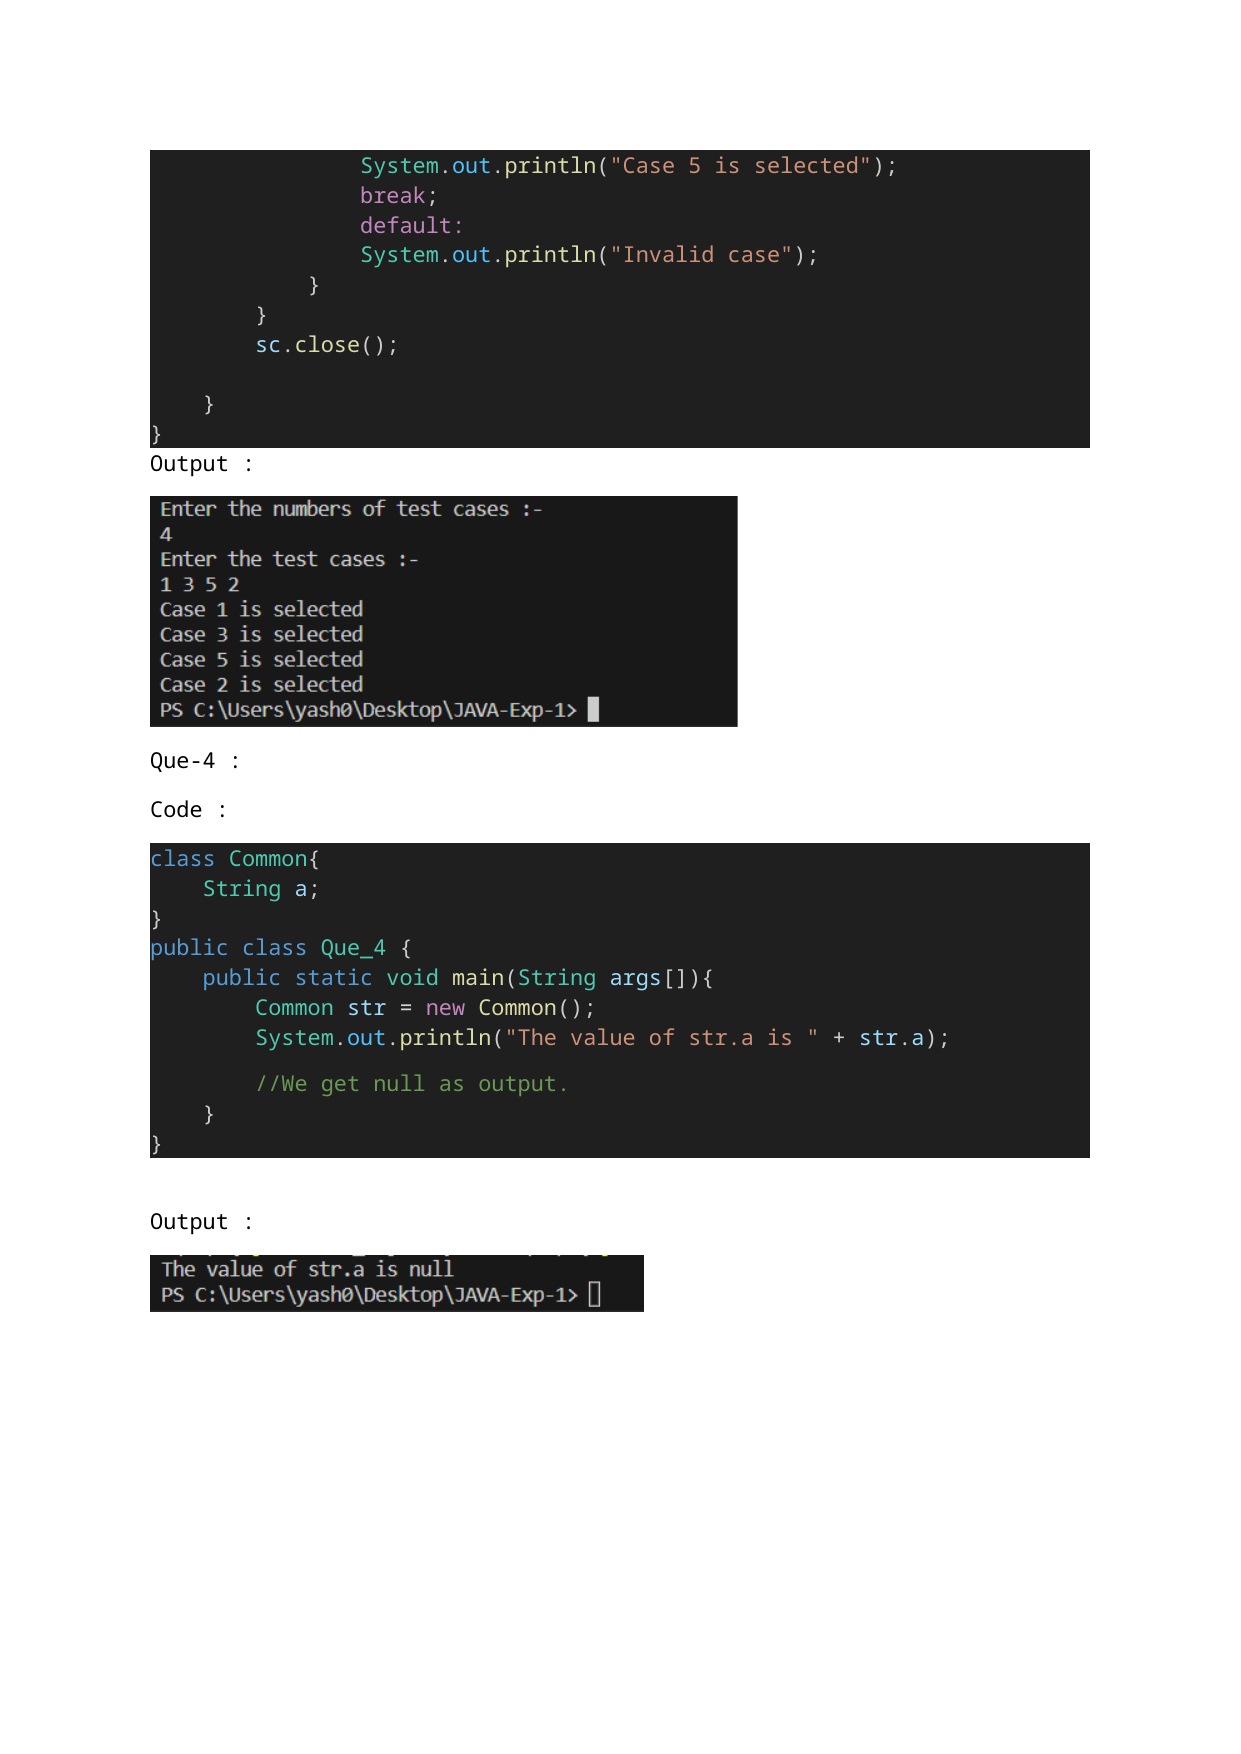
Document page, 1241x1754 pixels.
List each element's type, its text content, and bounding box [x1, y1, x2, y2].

text } [150, 388, 1090, 418]
text Code : [150, 794, 1090, 824]
text System.out.println("Case 5 is selected"); [150, 150, 1090, 180]
text String a; [150, 873, 1090, 903]
text } [150, 903, 1090, 932]
text public static void main(String args[]){ [150, 962, 1090, 992]
text System.out.println("Invalid case"); [150, 239, 1090, 269]
text } [150, 418, 1090, 448]
text Output : [150, 1206, 1090, 1236]
text break; [150, 180, 1090, 209]
text System.out.println("The value of str.a is " + str.a); [150, 1022, 1090, 1052]
text } [150, 299, 1090, 329]
text Que-4 : [150, 746, 1090, 775]
text Common str = new Common(); [150, 992, 1090, 1022]
picture [150, 496, 738, 727]
text } [150, 269, 1090, 299]
text default: [150, 209, 1090, 239]
text sc.close(); [150, 329, 1090, 358]
text public class Que_4 { [150, 932, 1090, 962]
text } [150, 1128, 1090, 1158]
text Output : [150, 448, 1090, 478]
text //We get null as output. [150, 1068, 1090, 1098]
text } [150, 1098, 1090, 1128]
picture [150, 1255, 644, 1312]
text class Common{ [150, 843, 1090, 873]
